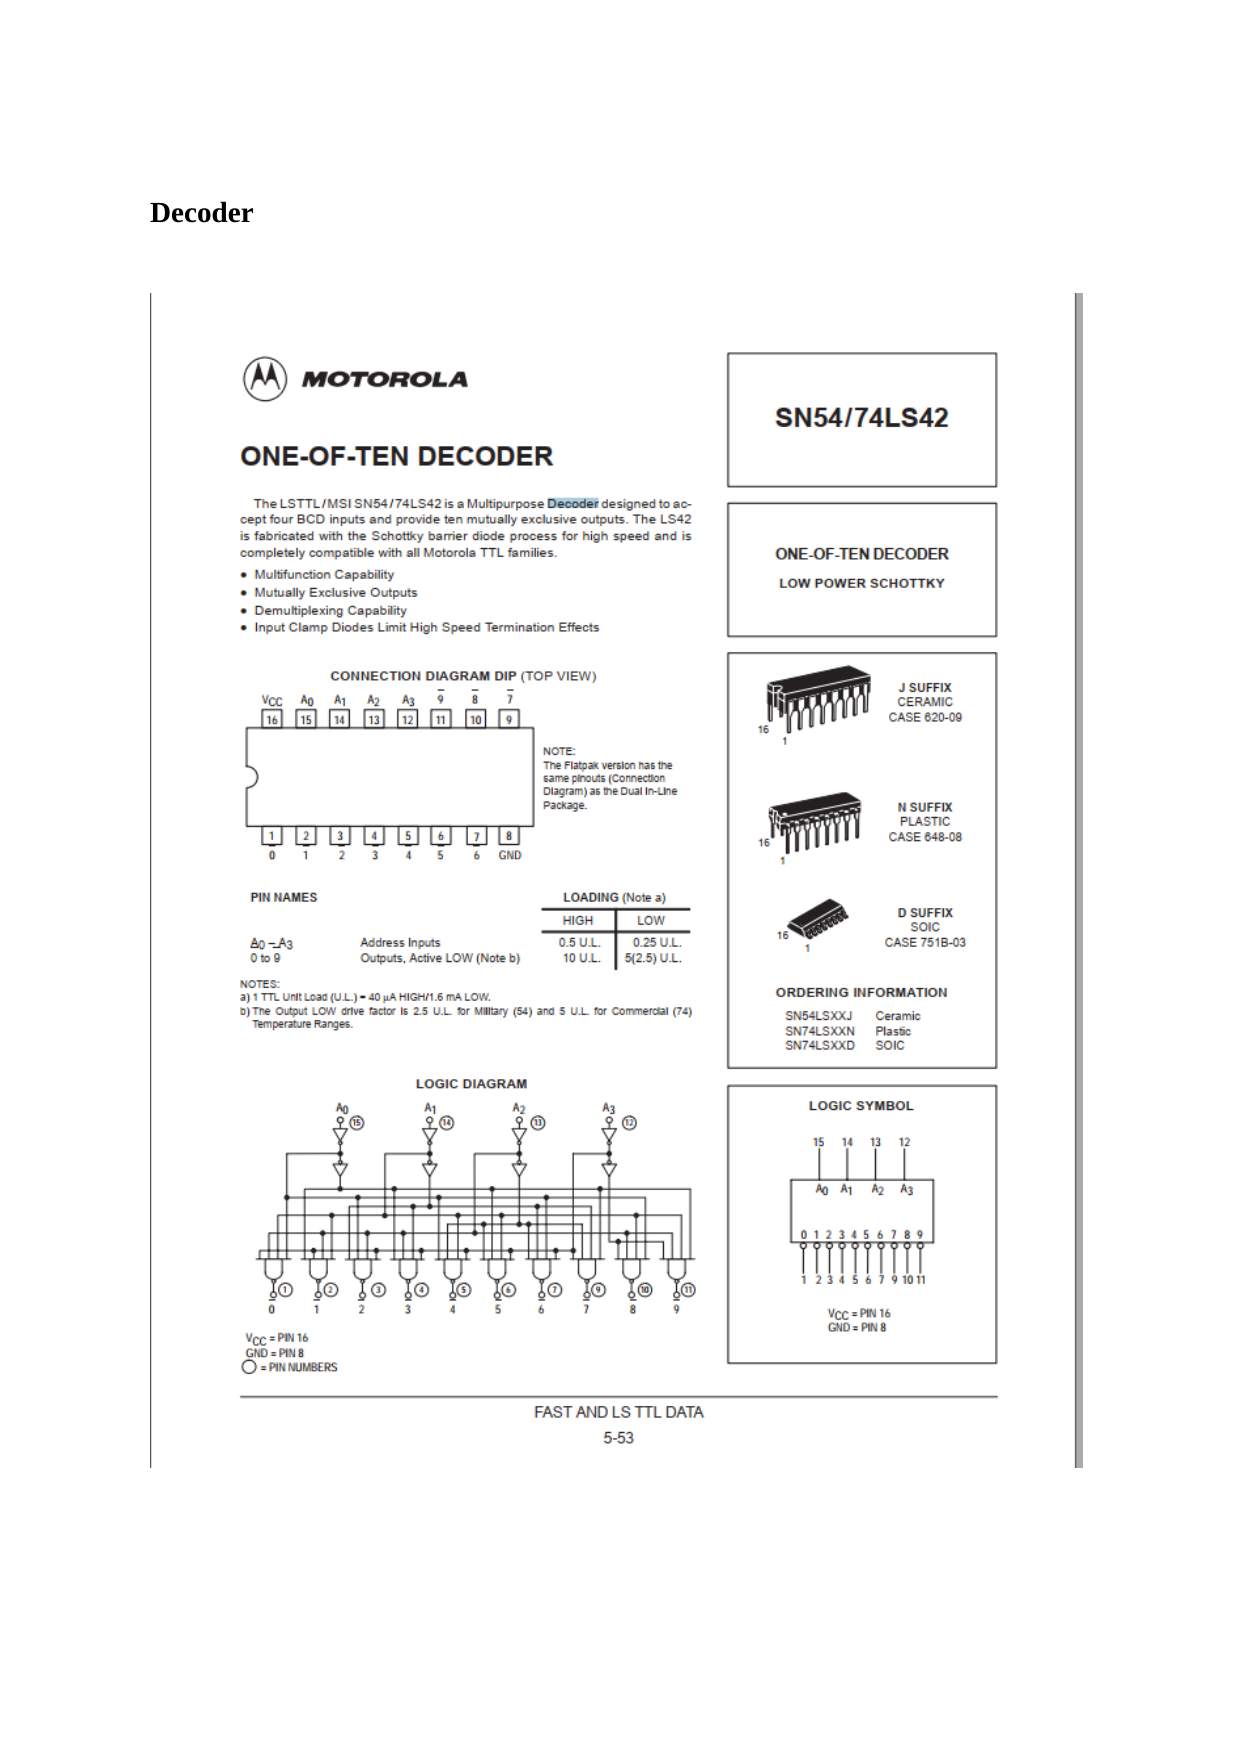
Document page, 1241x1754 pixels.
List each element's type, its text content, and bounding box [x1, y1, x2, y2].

text Decoder [150, 195, 1090, 229]
picture [150, 293, 1083, 1468]
